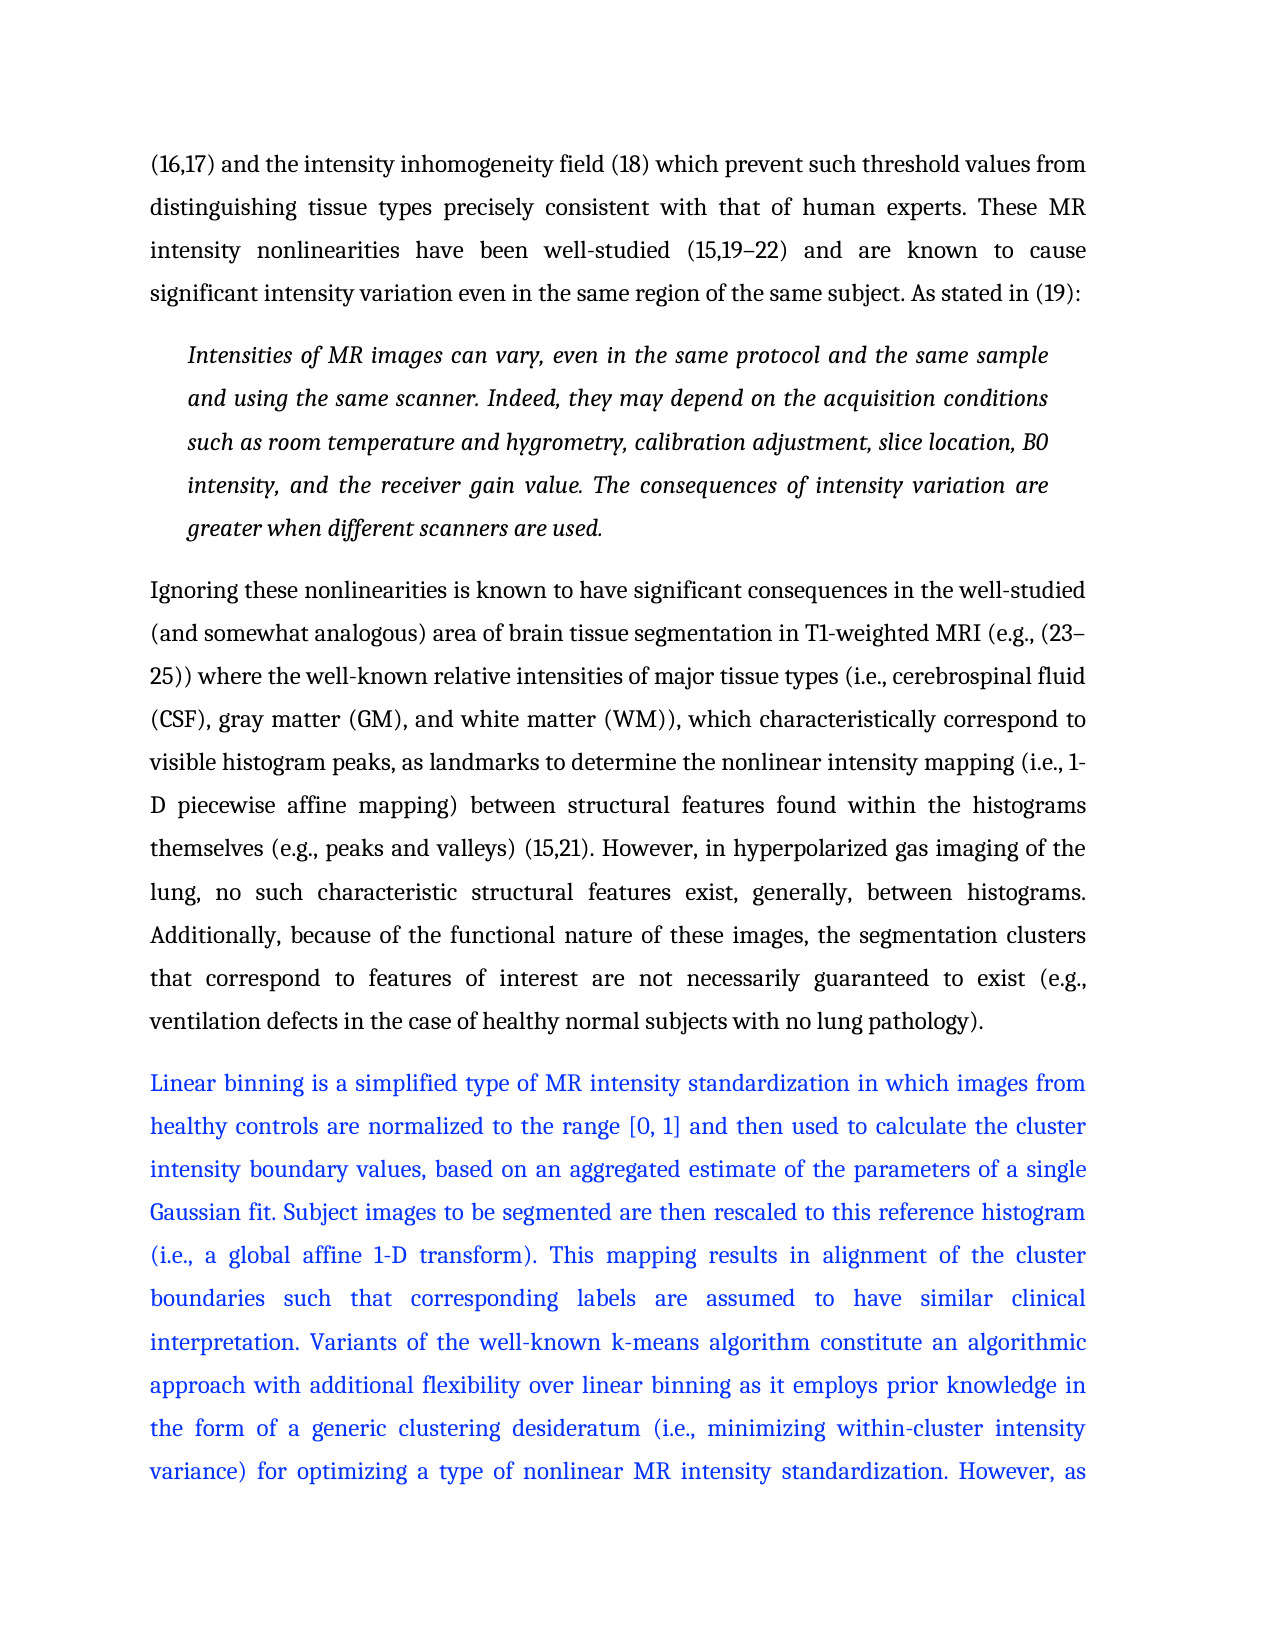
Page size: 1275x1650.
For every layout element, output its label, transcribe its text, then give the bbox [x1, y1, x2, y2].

text Ignoring these nonlinearities is known to have significant consequences in the well-studied (and somewhat analogous) area of brain tissue segmentation in T1-weighted MRI (e.g., (23– 25)) where the well-known relative intensities of major tissue types (i.e., cerebrospinal fluid (CSF), gray matter (GM), and white matter (WM)), which characteristically correspond to visible histogram peaks, as landmarks to determine the nonlinear intensity mapping (i.e., 1-D piecewise affine mapping) between structural features found within the histograms themselves (e.g., peaks and valleys) (15,21). However, in hyperpolarized gas imaging of the lung, no such characteristic structural features exist, generally, between histograms. Additionally, because of the functional nature of these images, the segmentation clusters that correspond to features of interest are not necessarily guaranteed to exist (e.g., ventilation defects in the case of healthy normal subjects with no lung pathology). [150, 576, 1087, 1036]
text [150, 150, 1087, 308]
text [150, 1069, 1087, 1486]
text Intensities of MR images can vary, even in the same protocol and the same sample and using the same scanner. Indeed, they may depend on the acquisition conditions such as room temperature and hygrometry, calibration adjustment, slice location, B0 intensity, and the receiver gain value. The consequences of intensity variation are greater when different scanners are used. [187, 341, 1050, 542]
